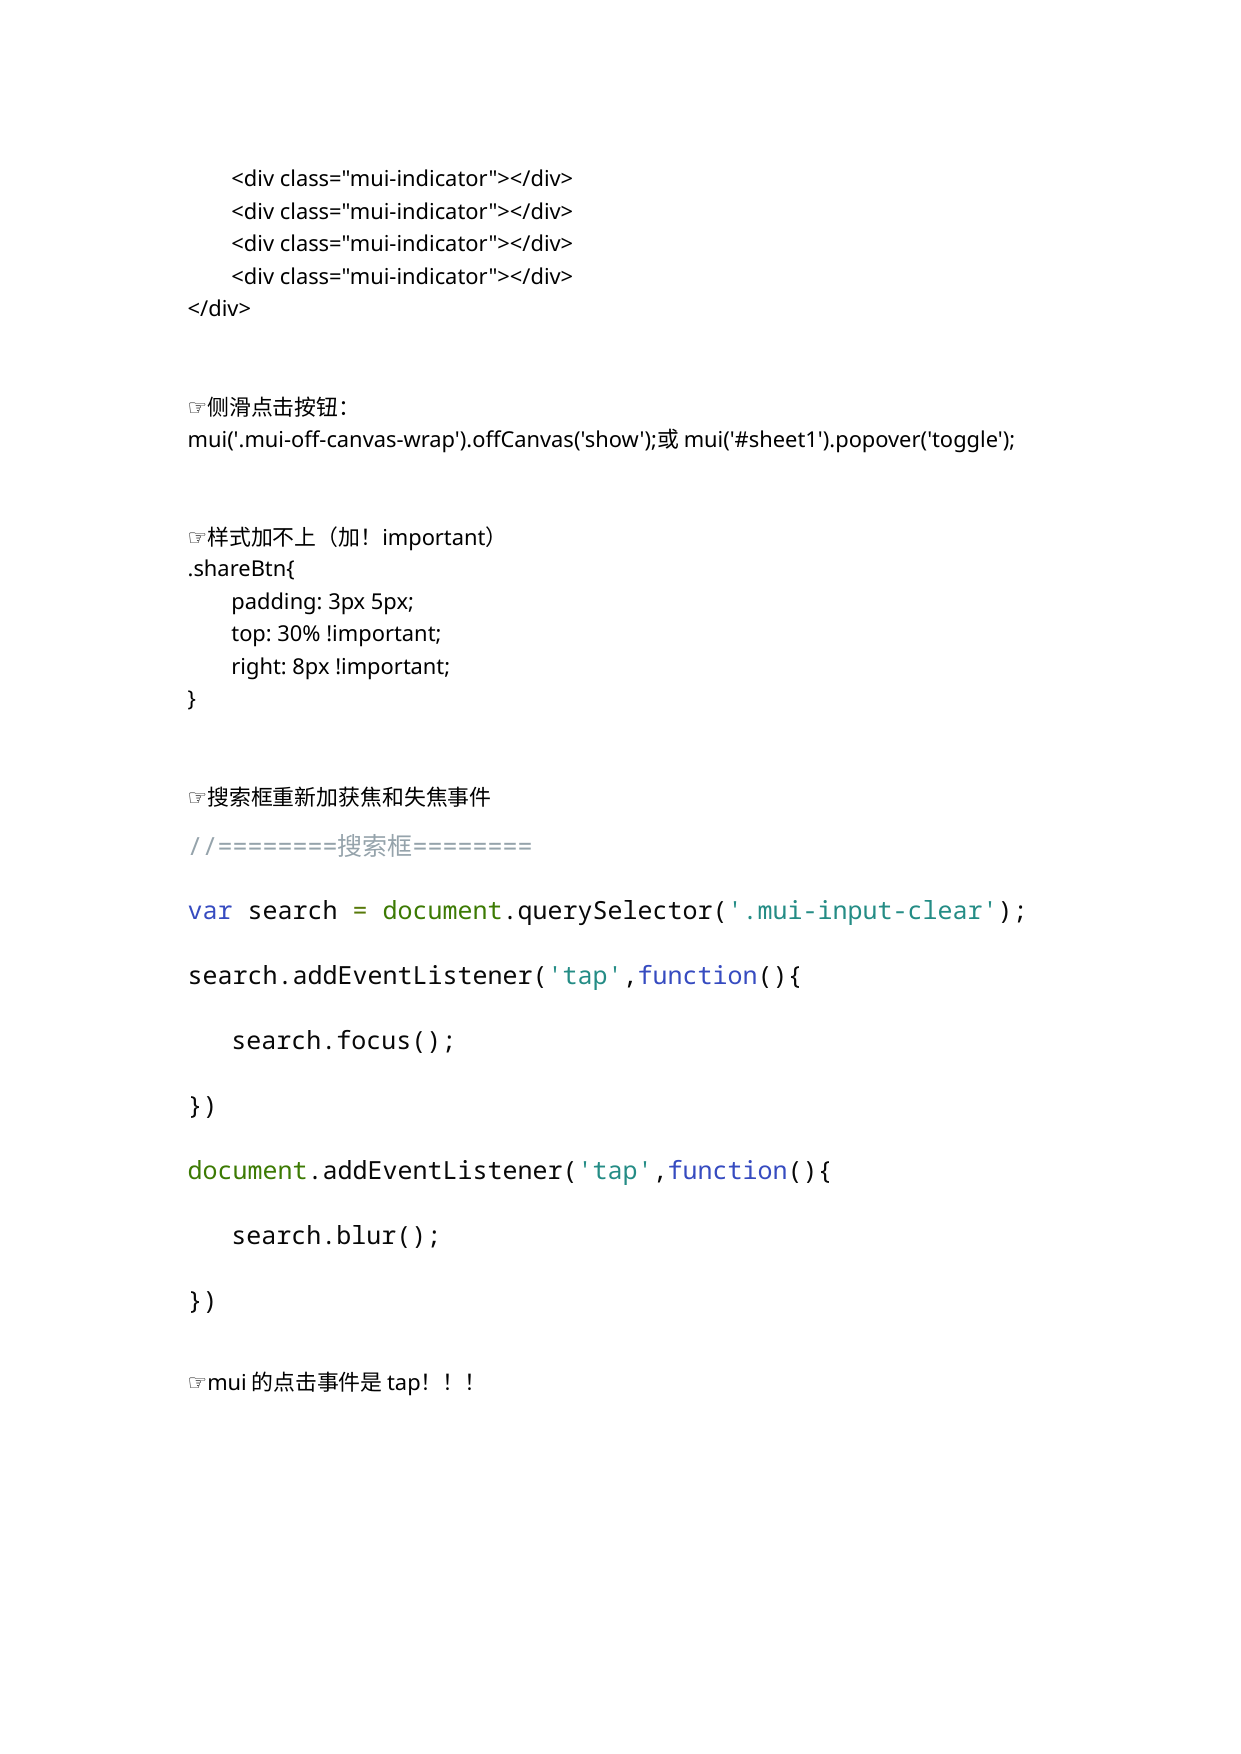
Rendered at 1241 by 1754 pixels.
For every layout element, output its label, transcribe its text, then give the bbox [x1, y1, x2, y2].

text } [187, 682, 1053, 714]
text ☞样式加不上（加！important） [187, 519, 1053, 552]
text <div class="mui-indicator"></div> [187, 227, 1053, 259]
text search.focus(); [187, 1007, 1053, 1072]
text padding: 3px 5px; [187, 584, 1053, 617]
text mui('.mui-off-canvas-wrap').offCanvas('show');或mui('#sheet1').popover('toggle'); [187, 422, 1053, 454]
text top: 30% !important; [187, 617, 1053, 649]
text .shareBtn{ [187, 552, 1053, 584]
text right: 8px !important; [187, 649, 1053, 682]
text </div> [187, 292, 1053, 324]
text var search = document.querySelector('.mui-input-clear'); [187, 877, 1053, 942]
text <div class="mui-indicator"></div> [187, 259, 1053, 292]
text search.addEventListener('tap',function(){ [187, 942, 1053, 1007]
text document.addEventListener('tap',function(){ [187, 1137, 1053, 1202]
text search.blur(); [187, 1202, 1053, 1267]
text ☞搜索框重新加获焦和失焦事件 [187, 779, 1053, 812]
text ☞mui的点击事件是tap！！！ [187, 1364, 1053, 1397]
text //========搜索框======== [187, 812, 1053, 877]
text <div class="mui-indicator"></div> [187, 162, 1053, 194]
text }) [187, 1267, 1053, 1332]
text ☞侧滑点击按钮： [187, 389, 1053, 422]
text }) [187, 1072, 1053, 1137]
text <div class="mui-indicator"></div> [187, 194, 1053, 227]
